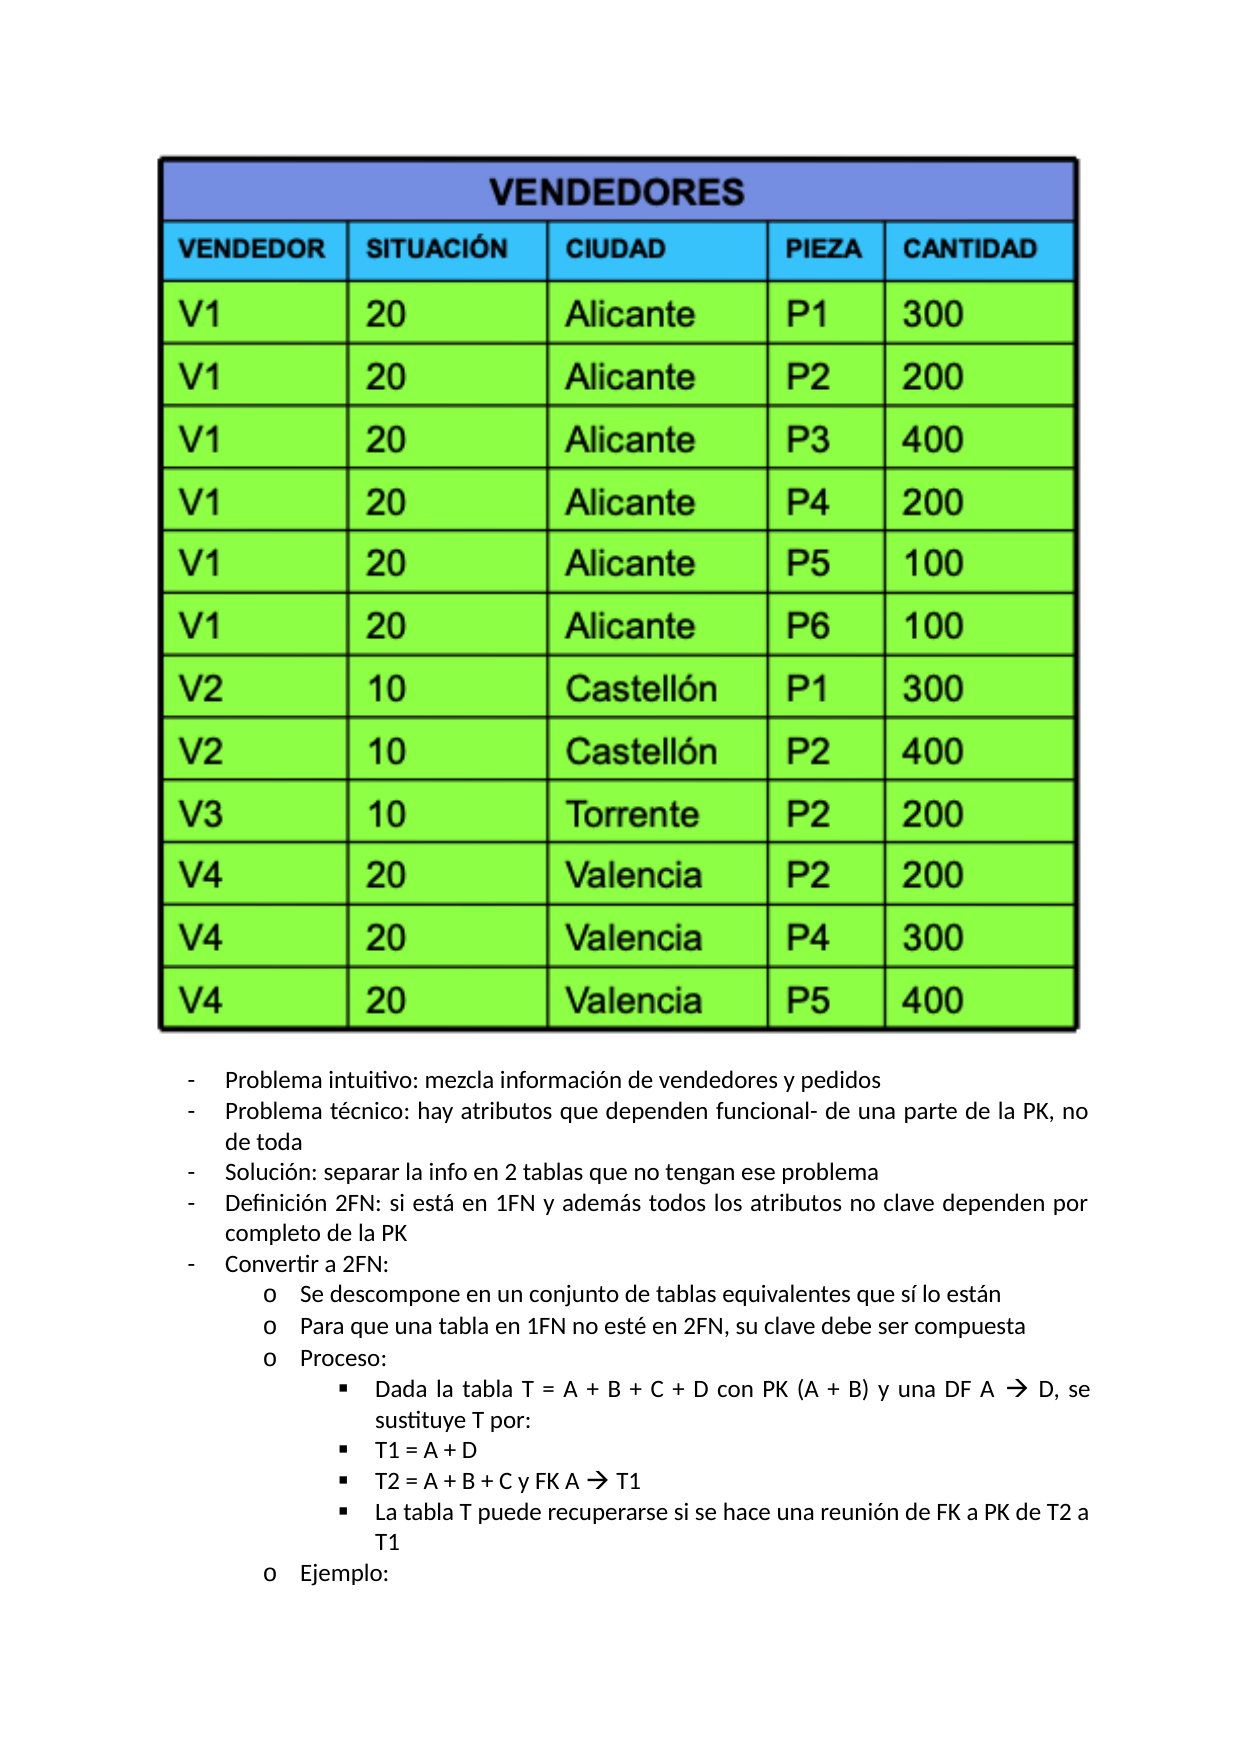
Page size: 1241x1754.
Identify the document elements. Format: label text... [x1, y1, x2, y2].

list Para que una tabla en 1FN no esté en 2FN, su clave debe ser compuesta [262, 1310, 1090, 1342]
list Problema intuitivo: mezcla información de vendedores y pedidos [187, 1065, 1090, 1095]
list Problema técnico: hay atributos que dependen funcional- de una parte de la PK, no de toda [187, 1095, 1090, 1156]
list Definición 2FN: si está en 1FN y además todos los atributos no clave dependen por completo de la PK [187, 1187, 1090, 1248]
list Se descompone en un conjunto de tablas equivalentes que sí lo están [262, 1278, 1090, 1310]
list T1 = A + D [337, 1435, 1090, 1465]
list T2 = A + B + C y FK A T1 [337, 1465, 1090, 1496]
list Dada la tabla T = A + B + C + D con PK (A + B) y una DF A D, se sustituye T por: [337, 1374, 1090, 1435]
list Ejemplo: [262, 1557, 1090, 1588]
list La tabla T puede recuperarse si se hace una reunión de FK a PK de T2 a T1 [337, 1496, 1090, 1557]
list Proceso: [262, 1342, 1090, 1374]
picture [150, 150, 1091, 1040]
list Convertir a 2FN: [187, 1248, 1090, 1278]
list Solución: separar la info en 2 tablas que no tengan ese problema [187, 1156, 1090, 1187]
